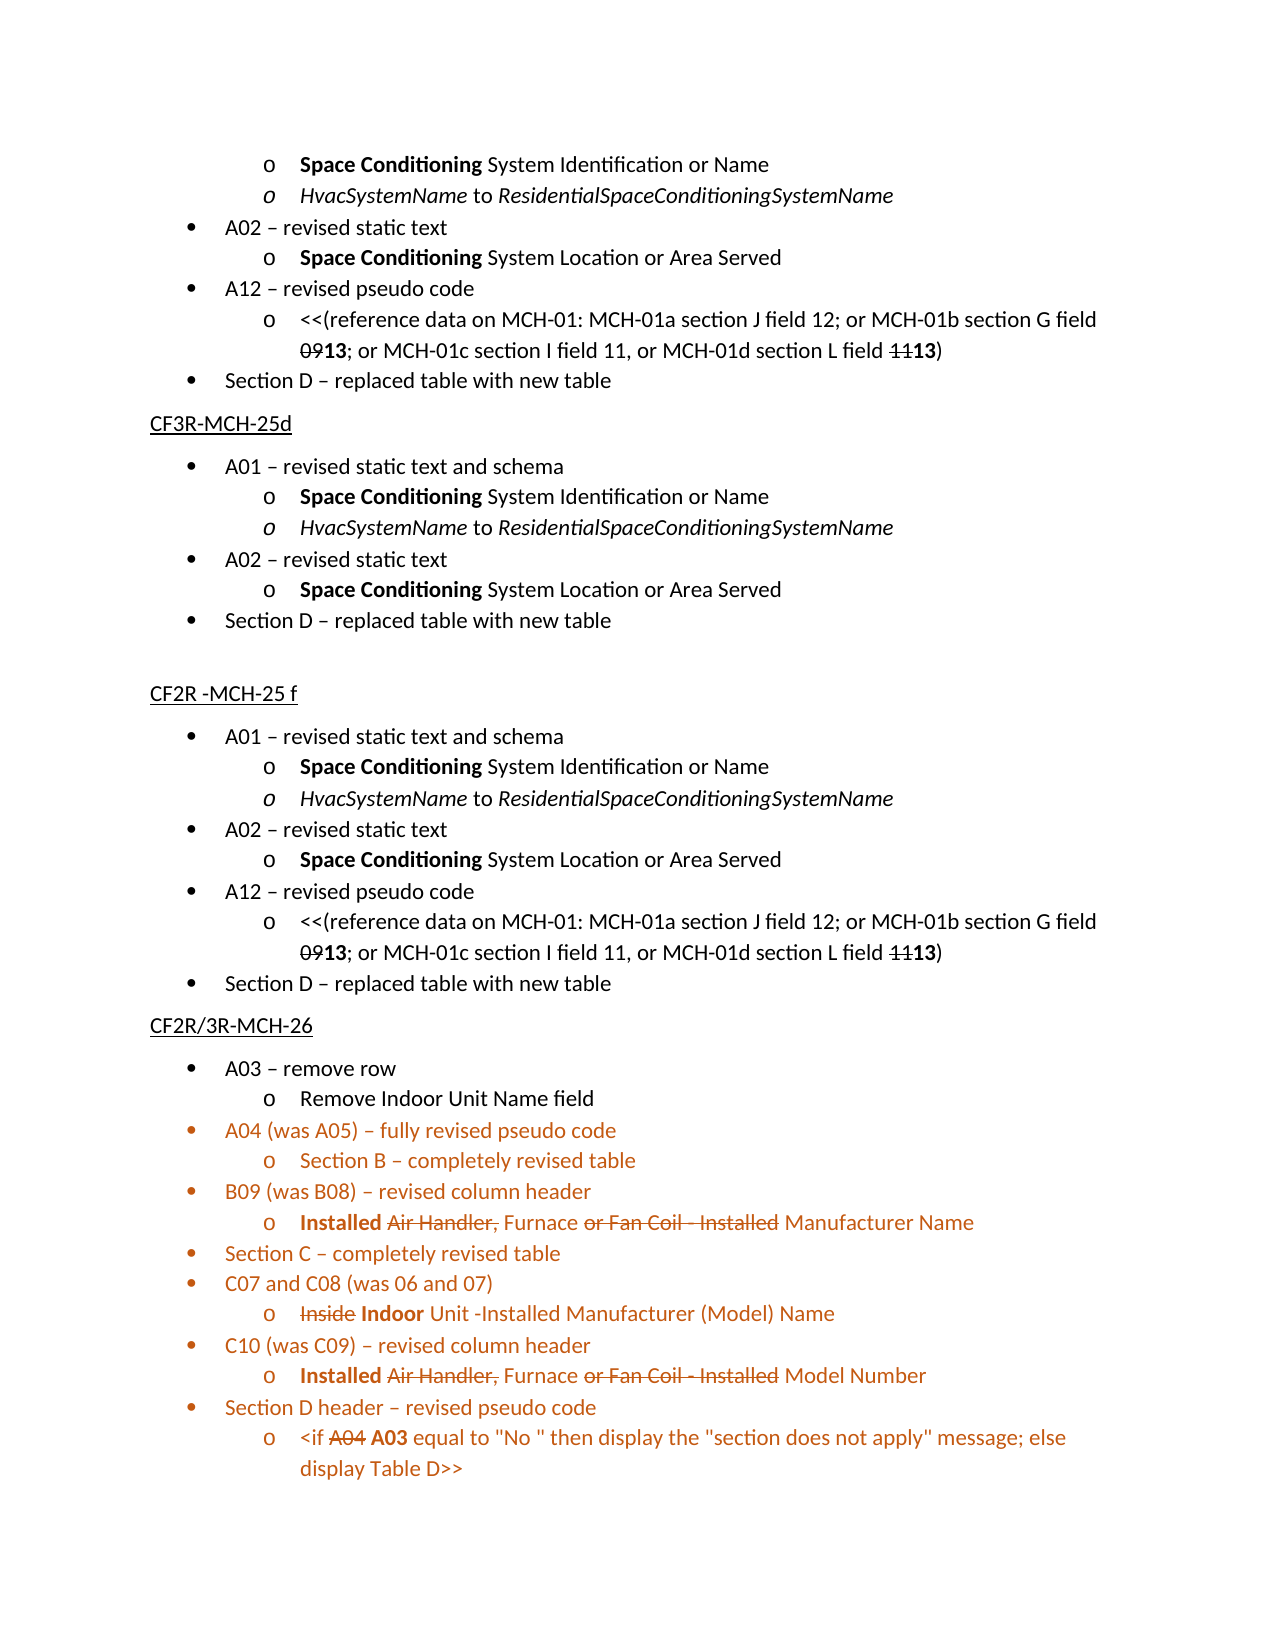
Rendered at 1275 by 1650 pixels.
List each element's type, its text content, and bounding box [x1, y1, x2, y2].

list Inside Indoor Unit -Installed Manufacturer (Model) Name [262, 1299, 1125, 1329]
list A12 – revised pseudo code [187, 877, 1125, 905]
list A03 – remove row [187, 1054, 1125, 1082]
list Remove Indoor Unit Name field [262, 1084, 1125, 1113]
list <if A04 A03 equal to "No " then display the "section does not apply" message; else display Table D>> [262, 1423, 1125, 1482]
list A12 – revised pseudo code [187, 274, 1125, 303]
list Section D – replaced table with new table [187, 607, 1125, 634]
list A01 – revised static text and schema [187, 452, 1125, 480]
list Section D – replaced table with new table [187, 366, 1125, 394]
list Space Conditioning System Location or Area Served [262, 575, 1125, 604]
text CF2R -MCH-25 f [150, 679, 1125, 707]
list A01 – revised static text and schema [187, 722, 1125, 750]
list HvacSystemName to ResidentialSpaceConditioningSystemName [262, 513, 1125, 543]
text CF3R-MCH-25d [150, 409, 1125, 437]
list Space Conditioning System Location or Area Served [262, 846, 1125, 875]
list B09 (was B08) – revised column header [187, 1177, 1125, 1206]
text CF2R/3R-MCH-26 [150, 1011, 1125, 1039]
list HvacSystemName to ResidentialSpaceConditioningSystemName [262, 784, 1125, 813]
list A02 – revised static text [187, 815, 1125, 843]
list Section D – replaced table with new table [187, 969, 1125, 997]
list Installed Air Handler, Furnace or Fan Coil - Installed Model Number [262, 1361, 1125, 1390]
list A02 – revised static text [187, 545, 1125, 573]
list Space Conditioning System Location or Area Served [262, 243, 1125, 272]
list Installed Air Handler, Furnace or Fan Coil - Installed Manufacturer Name [262, 1208, 1125, 1237]
list Section B – completely revised table [262, 1146, 1125, 1175]
list C10 (was C09) – revised column header [187, 1331, 1125, 1359]
list Space Conditioning System Identification or Name [262, 752, 1125, 782]
list Space Conditioning System Identification or Name [262, 150, 1125, 179]
list Section D header – revised pseudo code [187, 1393, 1125, 1421]
list C07 and C08 (was 06 and 07) [187, 1269, 1125, 1297]
list Space Conditioning System Identification or Name [262, 482, 1125, 511]
list A02 – revised static text [187, 213, 1125, 241]
list HvacSystemName to ResidentialSpaceConditioningSystemName [262, 181, 1125, 211]
list Section C – completely revised table [187, 1239, 1125, 1267]
list A04 (was A05) – fully revised pseudo code [187, 1116, 1125, 1144]
